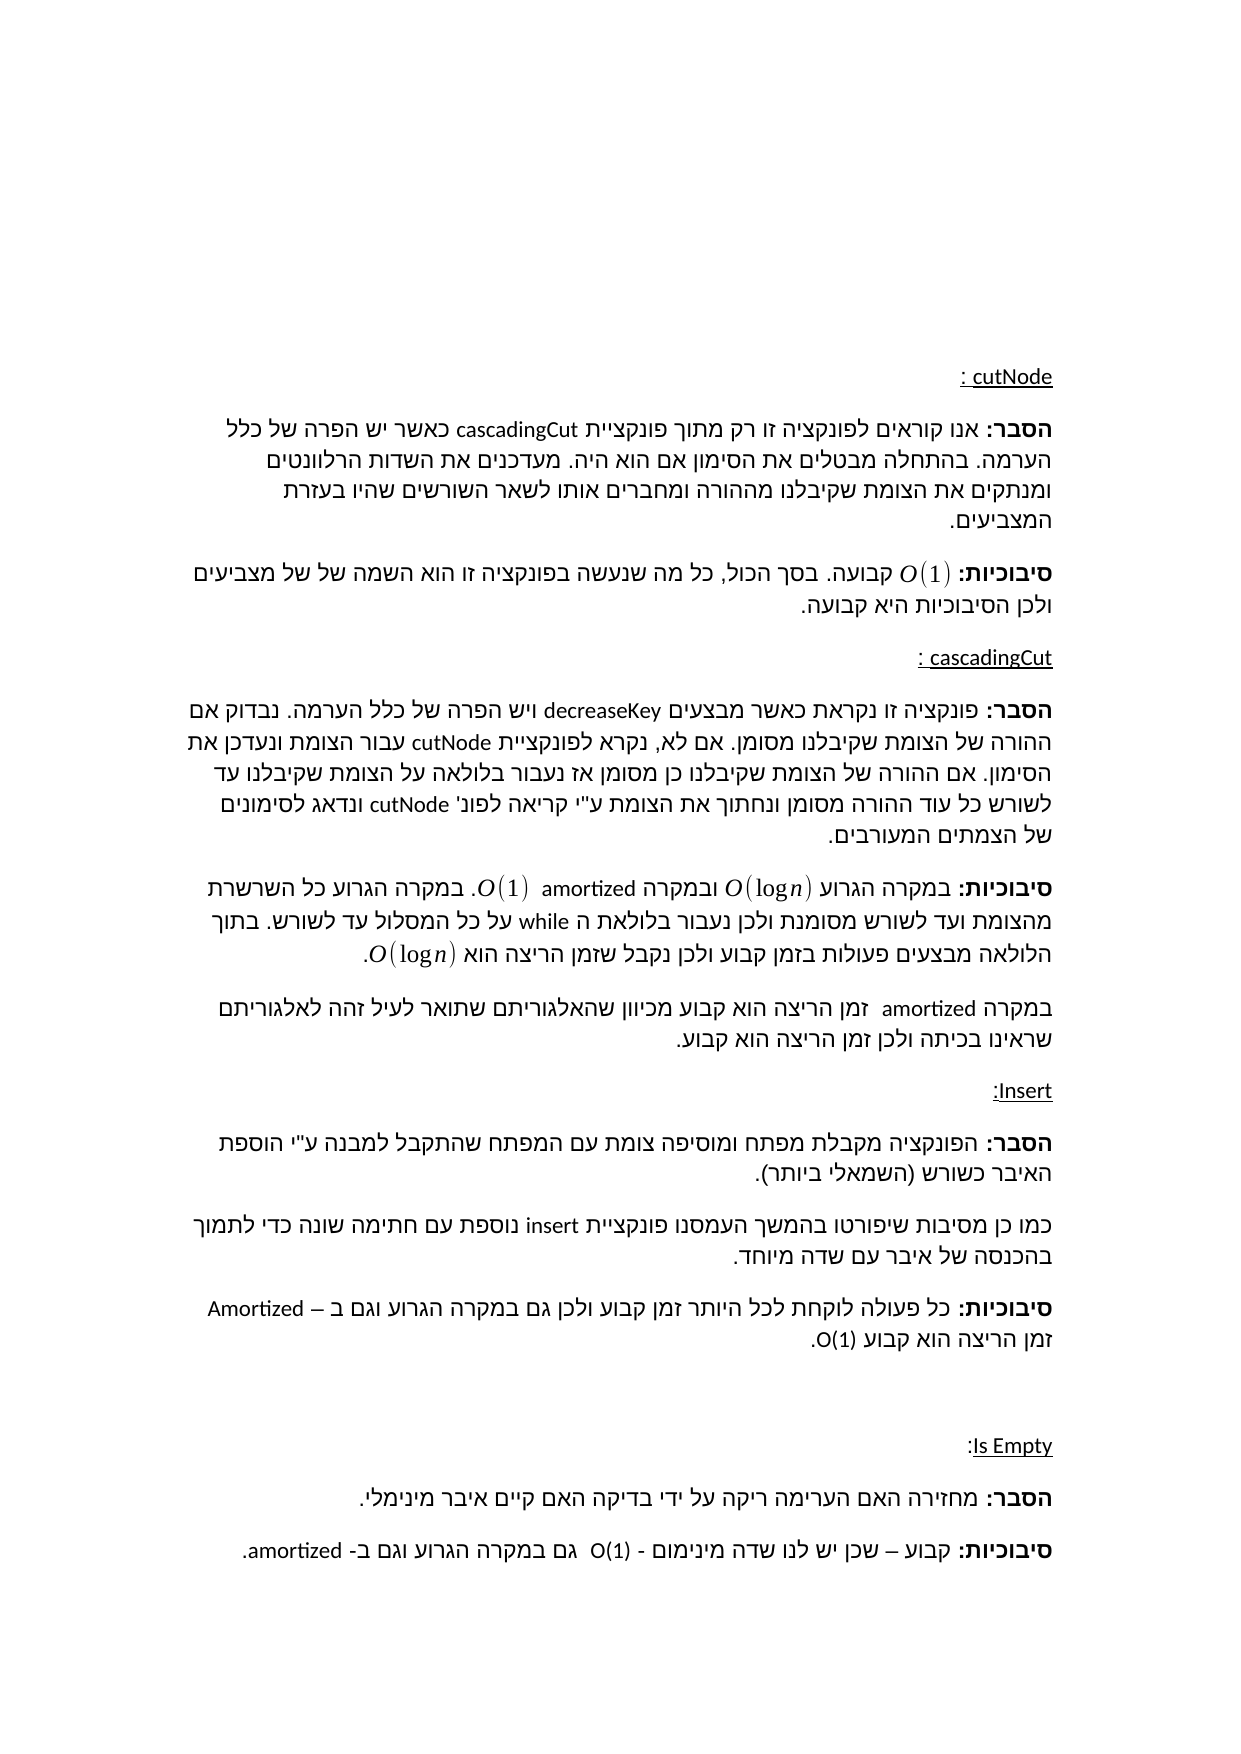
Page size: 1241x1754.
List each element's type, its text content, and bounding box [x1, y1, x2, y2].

text cascadingCut : [187, 643, 1053, 671]
text Is Empty: [187, 1432, 1053, 1460]
text סיבוכיות: קבועה. בסך הכול, כל מה שנעשה בפונקציה זו הוא השמה של של מצביעים ולכן הסיבוכיות היא קבועה. [187, 558, 1053, 619]
text סיבוכיות: כל פעולה לוקחת לכל היותר זמן קבוע ולכן גם במקרה הגרוע וגם ב – Amortized זמן הריצה הוא קבוע O(1). [187, 1294, 1053, 1354]
text הסבר: הפונקציה מקבלת מפתח ומוסיפה צומת עם המפתח שהתקבל למבנה ע"י הוספת האיבר כשורש (השמאלי ביותר). [187, 1129, 1053, 1186]
text cutNode : [187, 362, 1053, 390]
text סיבוכיות: קבוע – שכן יש לנו שדה מינימום - O(1) גם במקרה הגרוע וגם ב- amortized. [187, 1536, 1053, 1564]
text הסבר: אנו קוראים לפונקציה זו רק מתוך פונקציית cascadingCut כאשר יש הפרה של כלל הערמה. בהתחלה מבטלים את הסימון אם הוא היה. מעדכנים את השדות הרלוונטים ומנתקים את הצומת שקיבלנו מההורה ומחברים אותו לשאר השורשים שהיו בעזרת המצביעים. [187, 415, 1053, 534]
text במקרה amortized זמן הריצה הוא קבוע מכיוון שהאלגוריתם שתואר לעיל זהה לאלגוריתם שראינו בכיתה ולכן זמן הריצה הוא קבוע. [187, 994, 1053, 1052]
text כמו כן מסיבות שיפורטו בהמשך העמסנו פונקציית insert נוספת עם חתימה שונה כדי לתמוך בהכנסה של איבר עם שדה מיוחד. [187, 1211, 1053, 1269]
text הסבר: פונקציה זו נקראת כאשר מבצעים decreaseKey ויש הפרה של כלל הערמה. נבדוק אם ההורה של הצומת שקיבלנו מסומן. אם לא, נקרא לפונקציית cutNode עבור הצומת ונעדכן את הסימון. אם ההורה של הצומת שקיבלנו כן מסומן אז נעבור בלולאה על הצומת שקיבלנו עד לשורש כל עוד ההורה מסומן ונחתוך את הצומת ע''י קריאה לפונ' cutNode ונדאג לסימונים של הצמתים המעורבים. [187, 696, 1053, 848]
text הסבר: מחזירה האם הערימה ריקה על ידי בדיקה האם קיים איבר מינימלי. [187, 1485, 1053, 1511]
text Insert: [187, 1077, 1053, 1104]
text סיבוכיות: במקרה הגרוע ובמקרה amortized . במקרה הגרוע כל השרשרת מהצומת ועד לשורש מסומנת ולכן נעבור בלולאת ה while על כל המסלול עד לשורש. בתוך הלולאה מבצעים פעולות בזמן קבוע ולכן נקבל שזמן הריצה הוא . [187, 873, 1053, 969]
